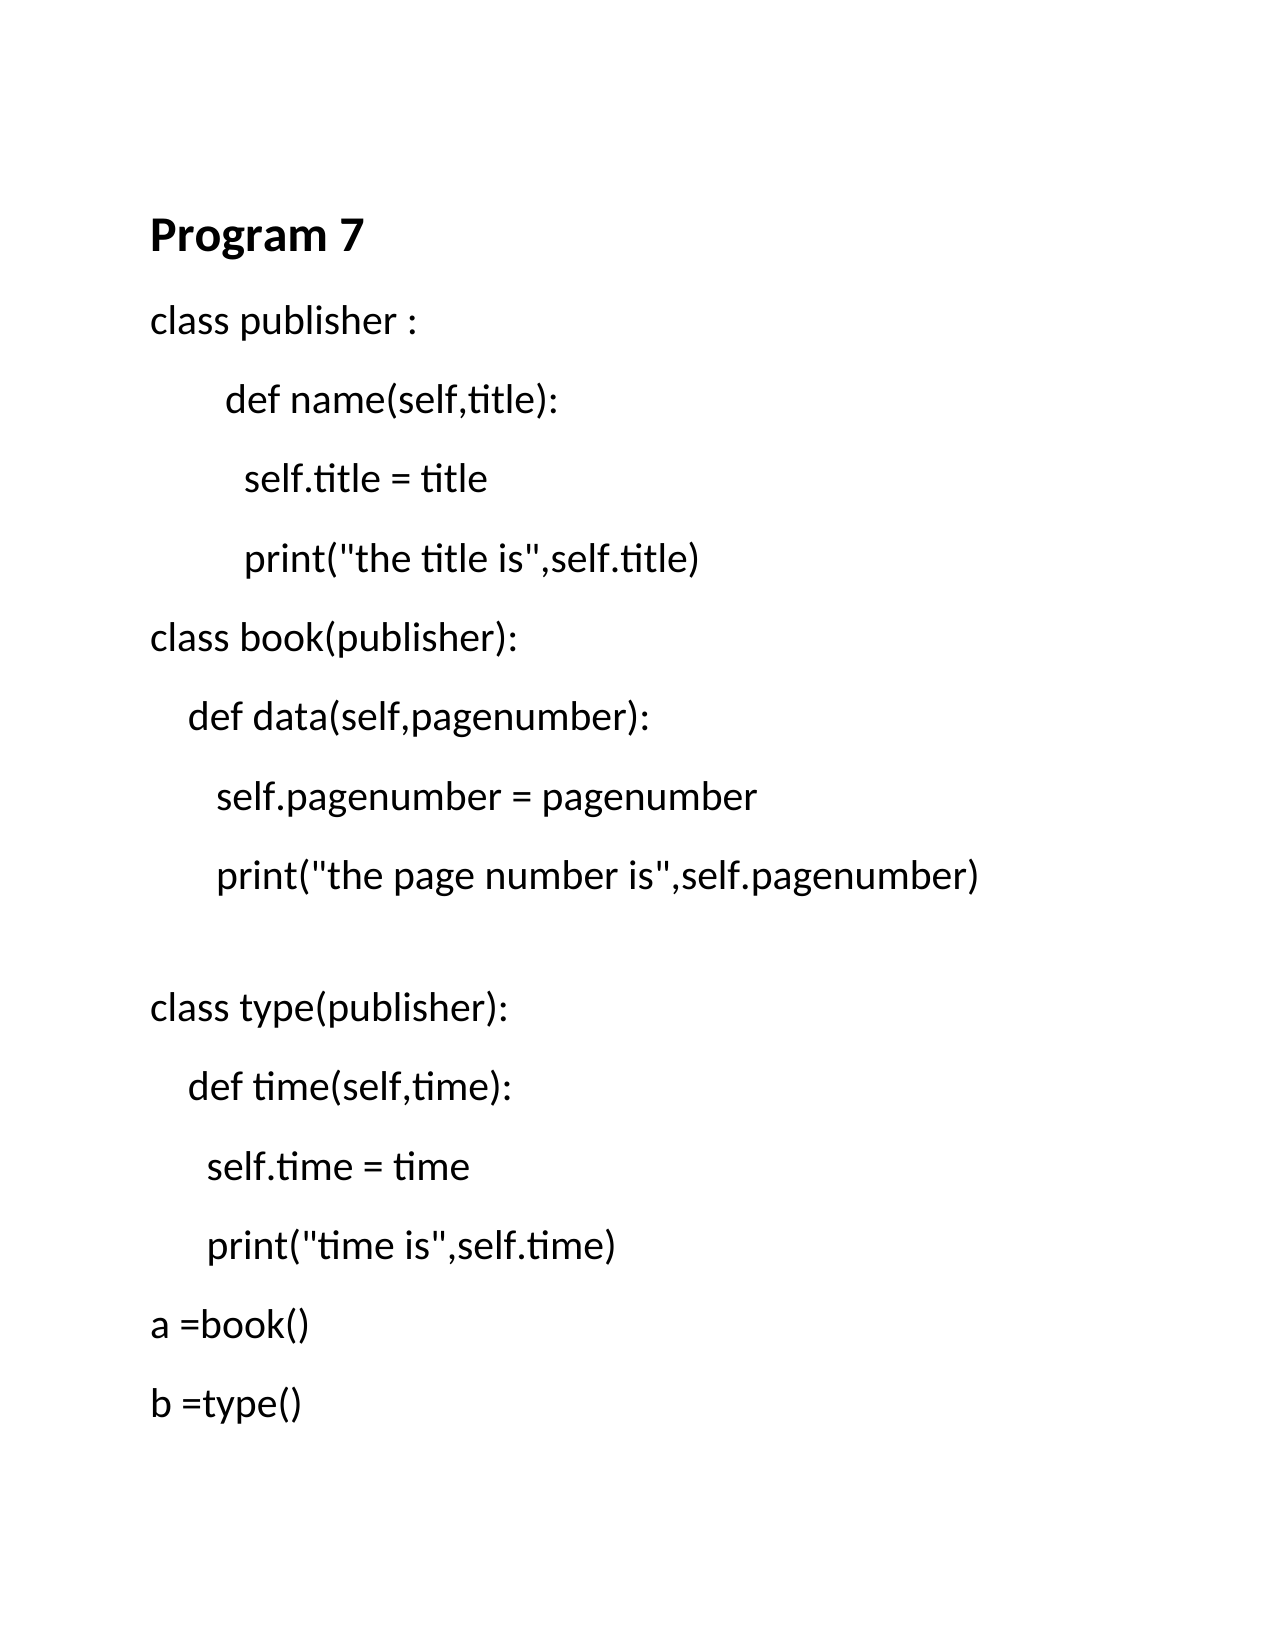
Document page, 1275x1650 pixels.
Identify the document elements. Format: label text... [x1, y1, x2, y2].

text a =book() [150, 1298, 1125, 1349]
text class type(publisher): [150, 981, 1125, 1032]
text print("the title is",self.title) [150, 532, 1125, 583]
text class book(publisher): [150, 611, 1125, 662]
text self.time = time [150, 1140, 1125, 1191]
text def name(self,title): [150, 373, 1125, 424]
text def data(self,pagenumber): [150, 690, 1125, 741]
text self.pagenumber = pagenumber [150, 769, 1125, 820]
text def time(self,time): [150, 1060, 1125, 1111]
text class publisher : [150, 294, 1125, 345]
text print("time is",self.time) [150, 1219, 1125, 1270]
text Program 7 [150, 203, 1125, 264]
text b =type() [150, 1377, 1125, 1428]
text print("the page number is",self.pagenumber) [150, 849, 1125, 900]
text self.title = title [150, 452, 1125, 503]
